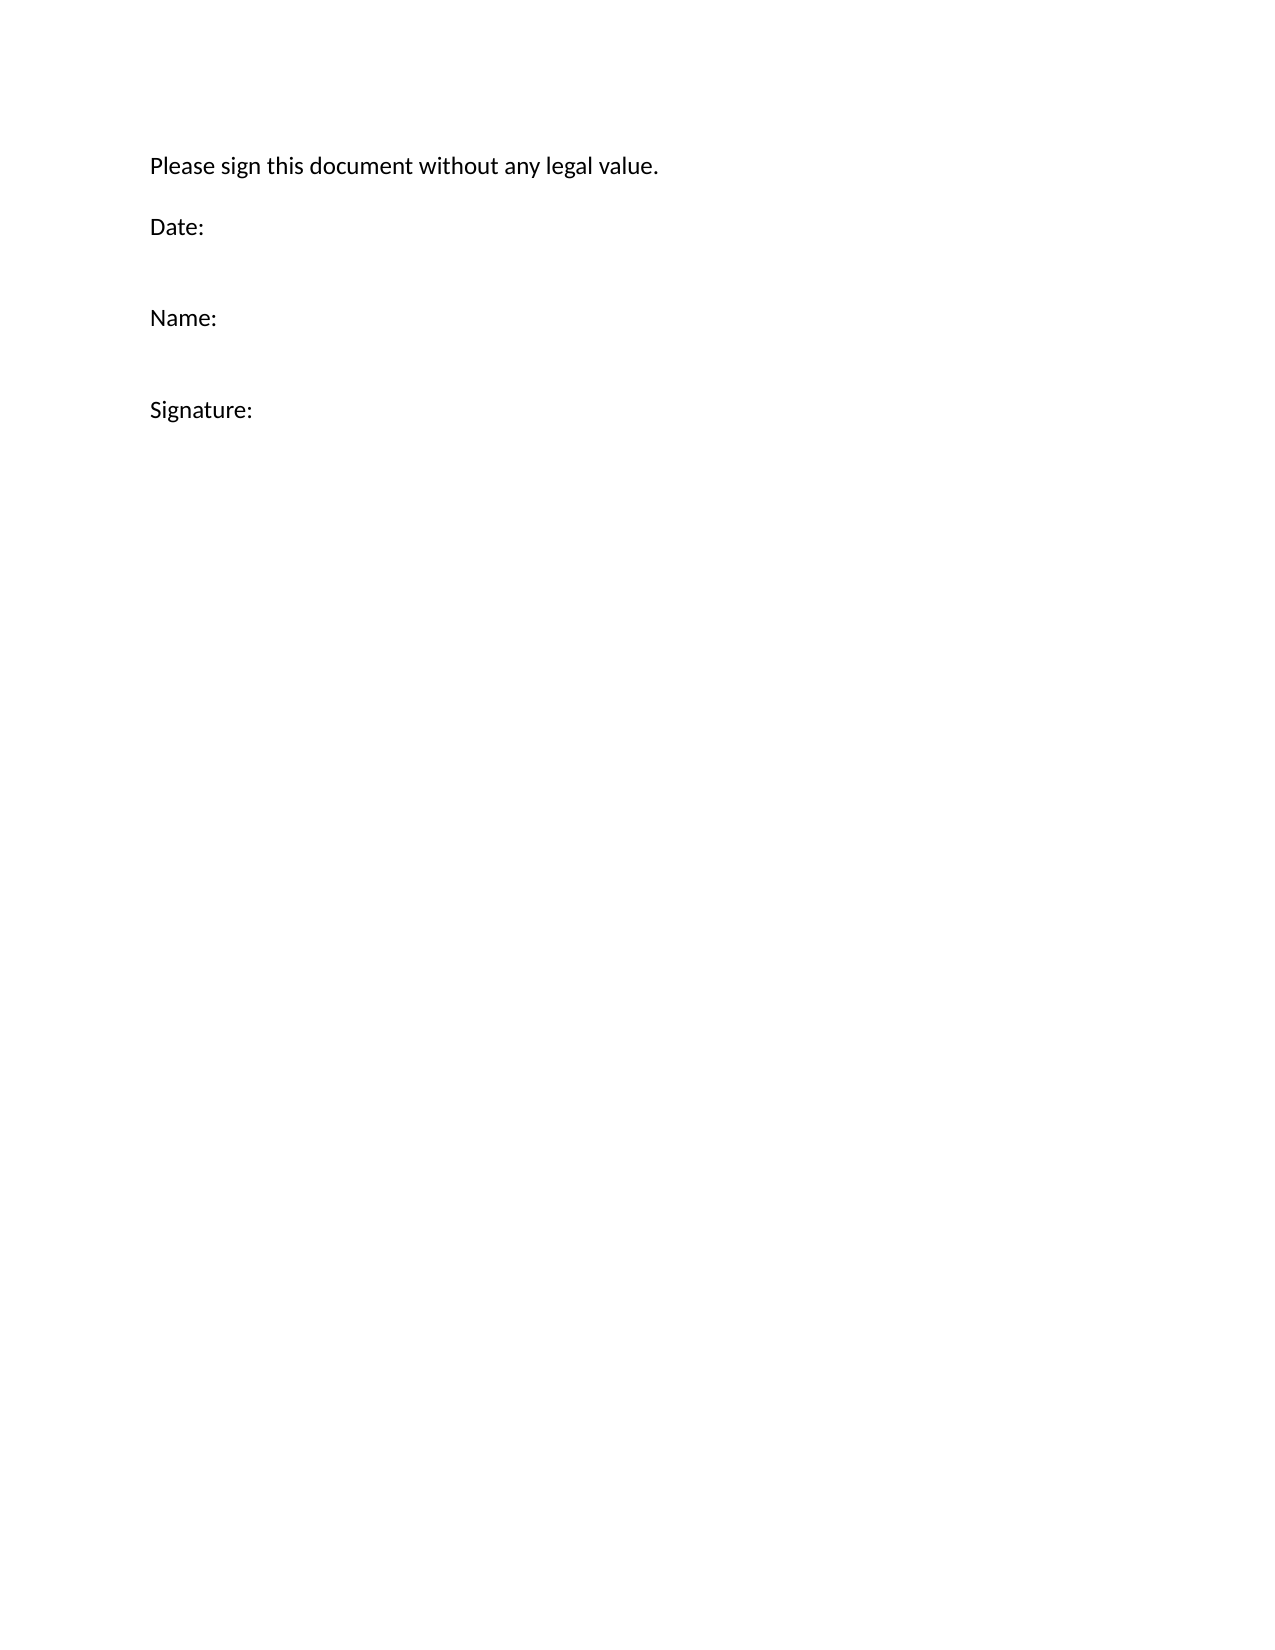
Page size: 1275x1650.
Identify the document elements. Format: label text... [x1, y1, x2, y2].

text Signature: [150, 394, 1125, 425]
text Date: [150, 211, 1125, 242]
text Name: [150, 303, 1125, 333]
text Please sign this document without any legal value. [150, 150, 1125, 181]
